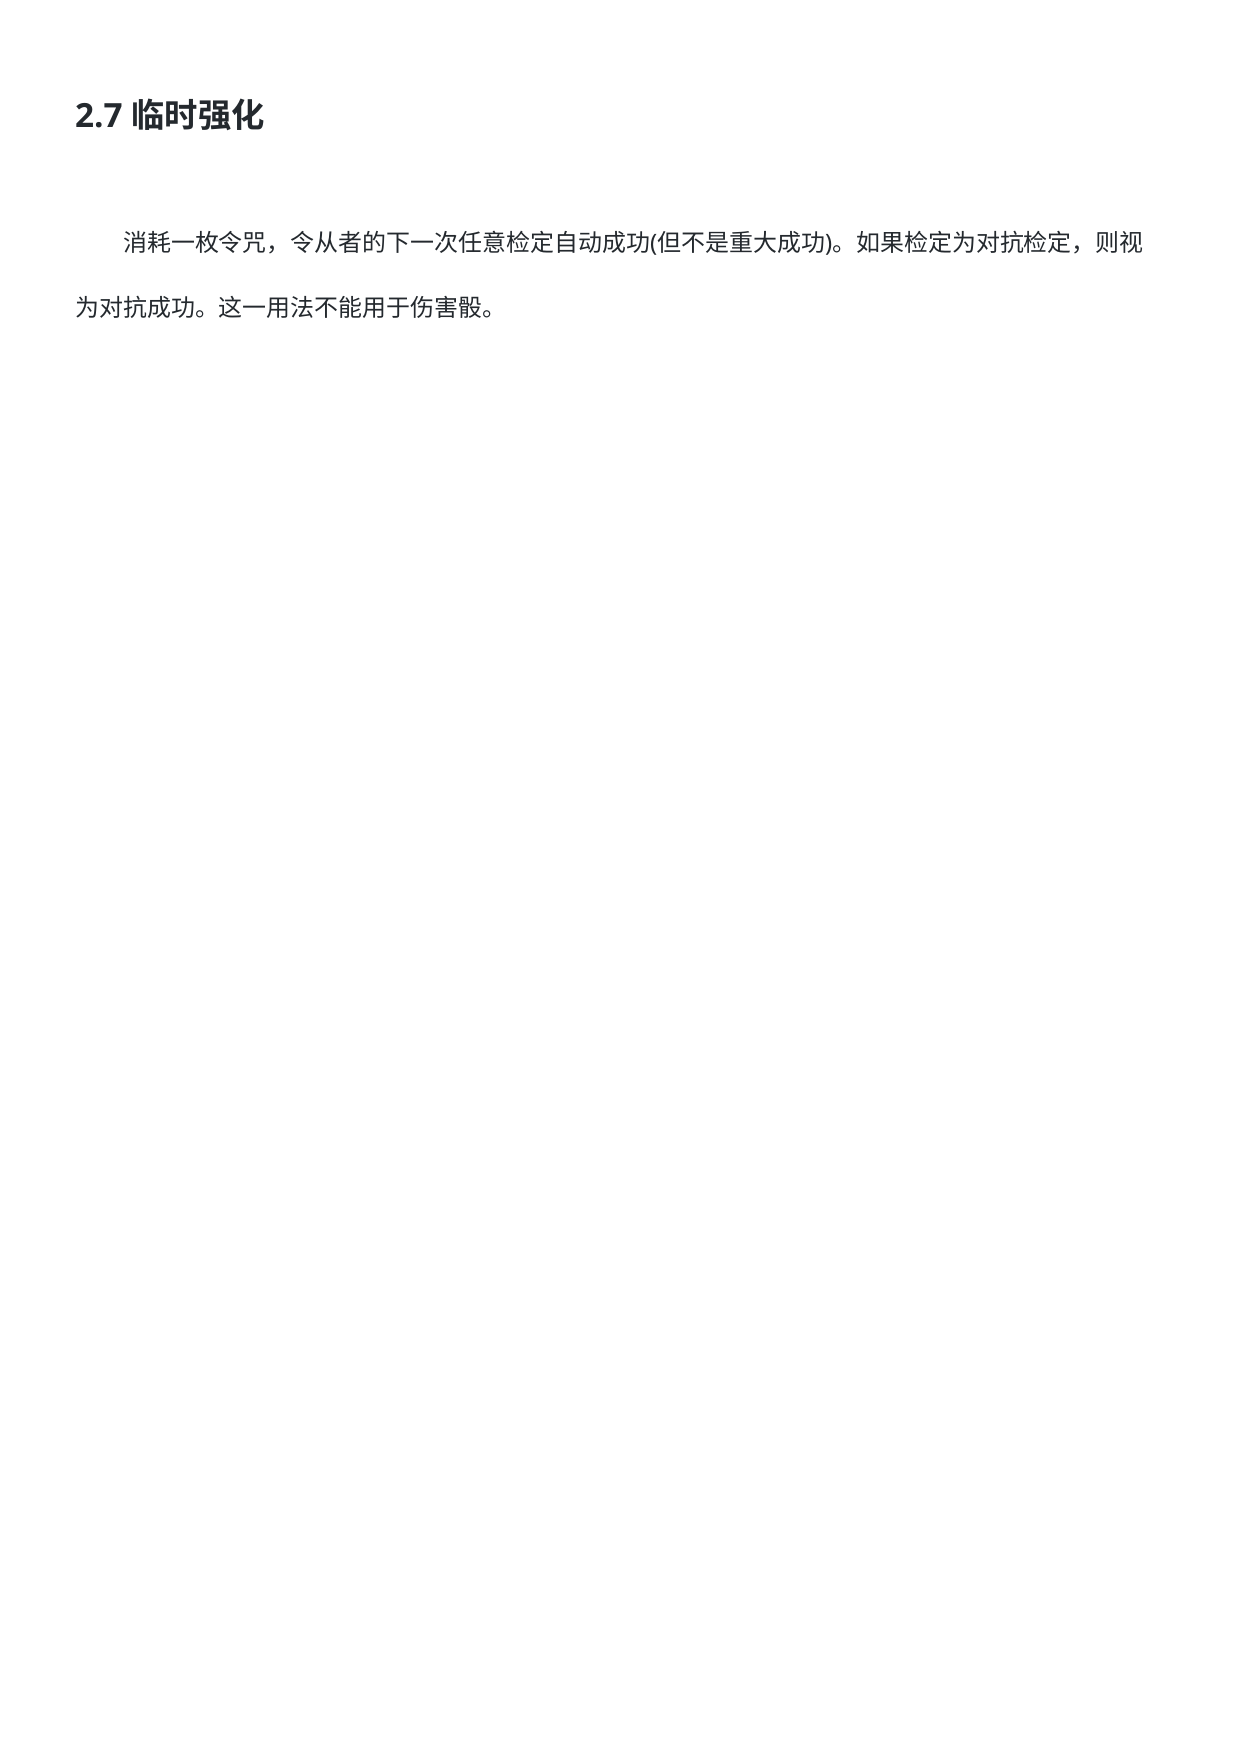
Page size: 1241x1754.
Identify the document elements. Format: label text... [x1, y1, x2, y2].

subtitle 2.7 临时强化 [75, 81, 1165, 146]
text 消耗一枚令咒，令从者的下一次任意检定自动成功(但不是重大成功)。如果检定为对抗检定，则视为对抗成功。这一用法不能用于伤害骰。 [75, 208, 1165, 338]
